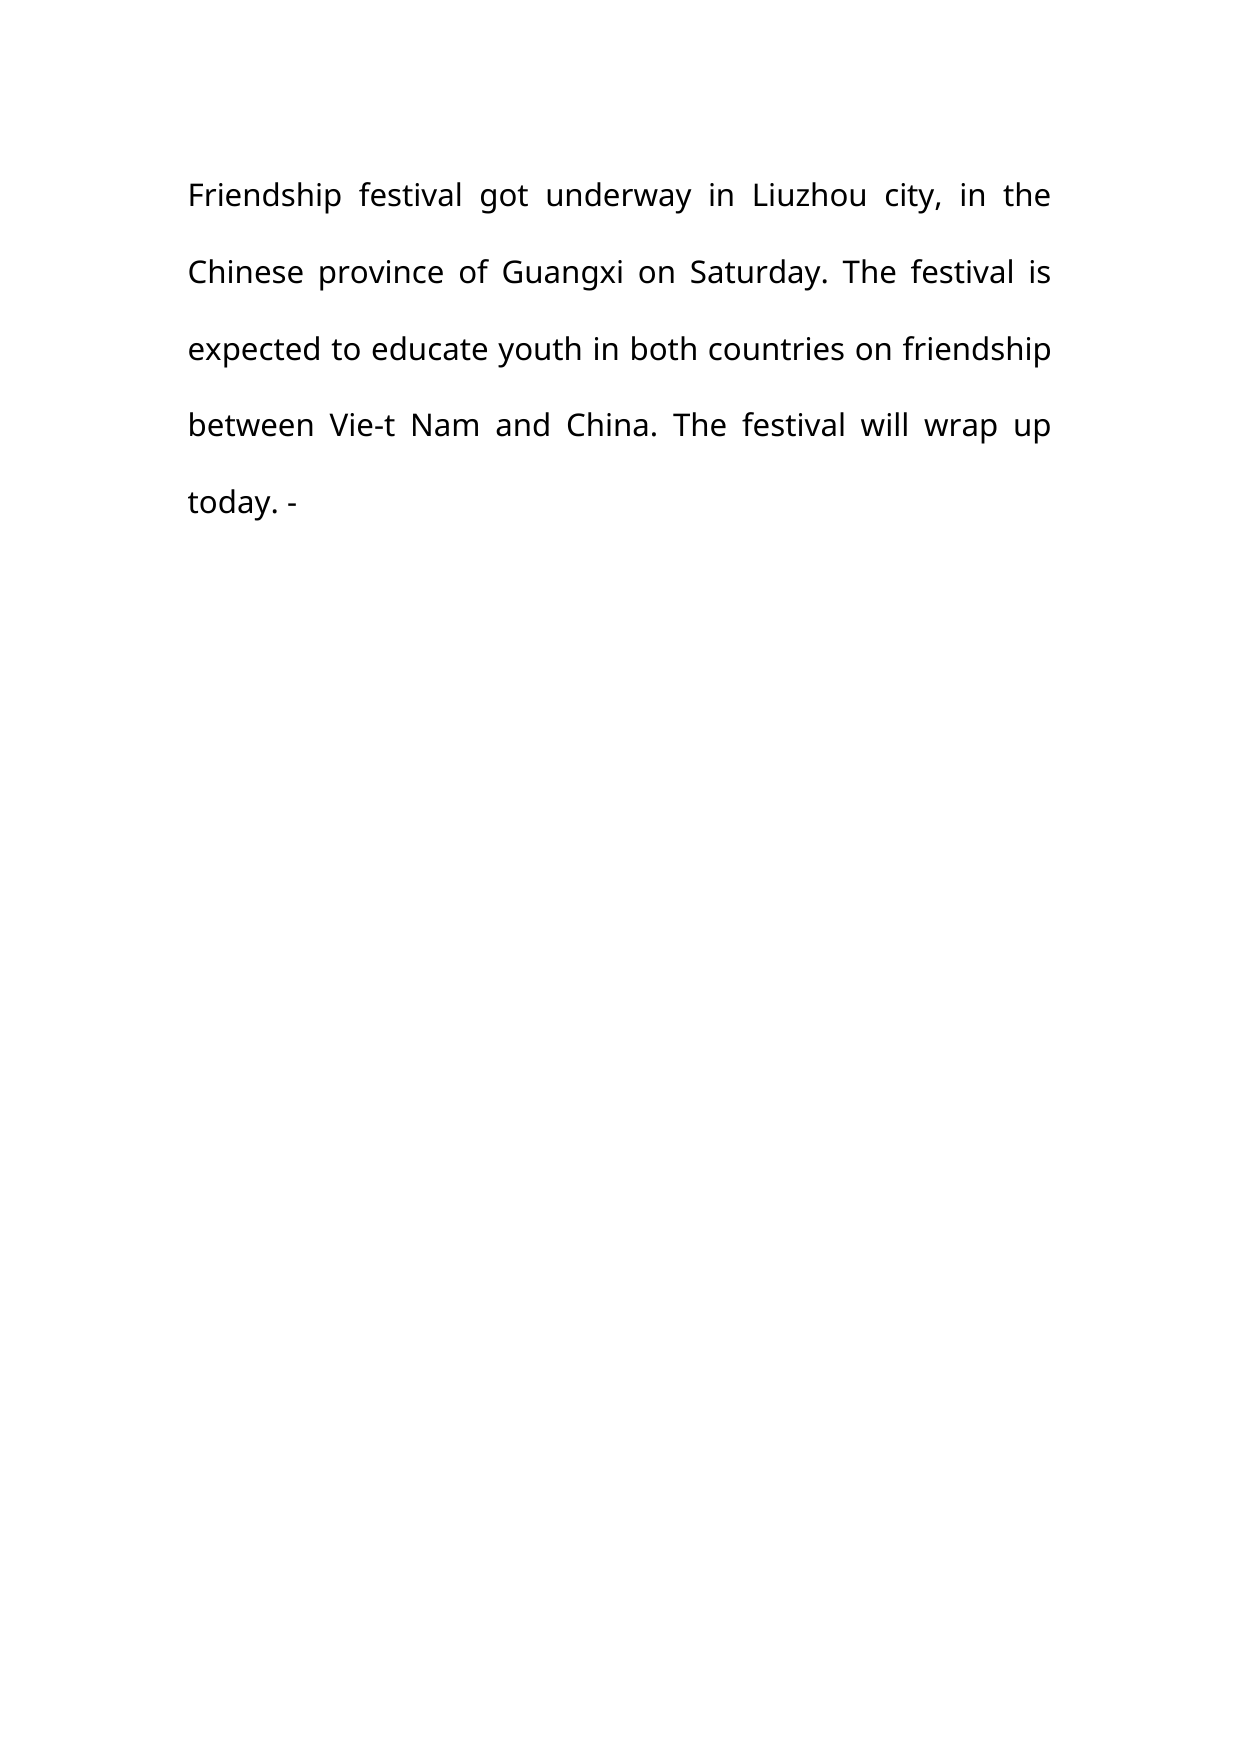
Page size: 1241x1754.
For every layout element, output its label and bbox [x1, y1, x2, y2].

text [187, 162, 1053, 534]
